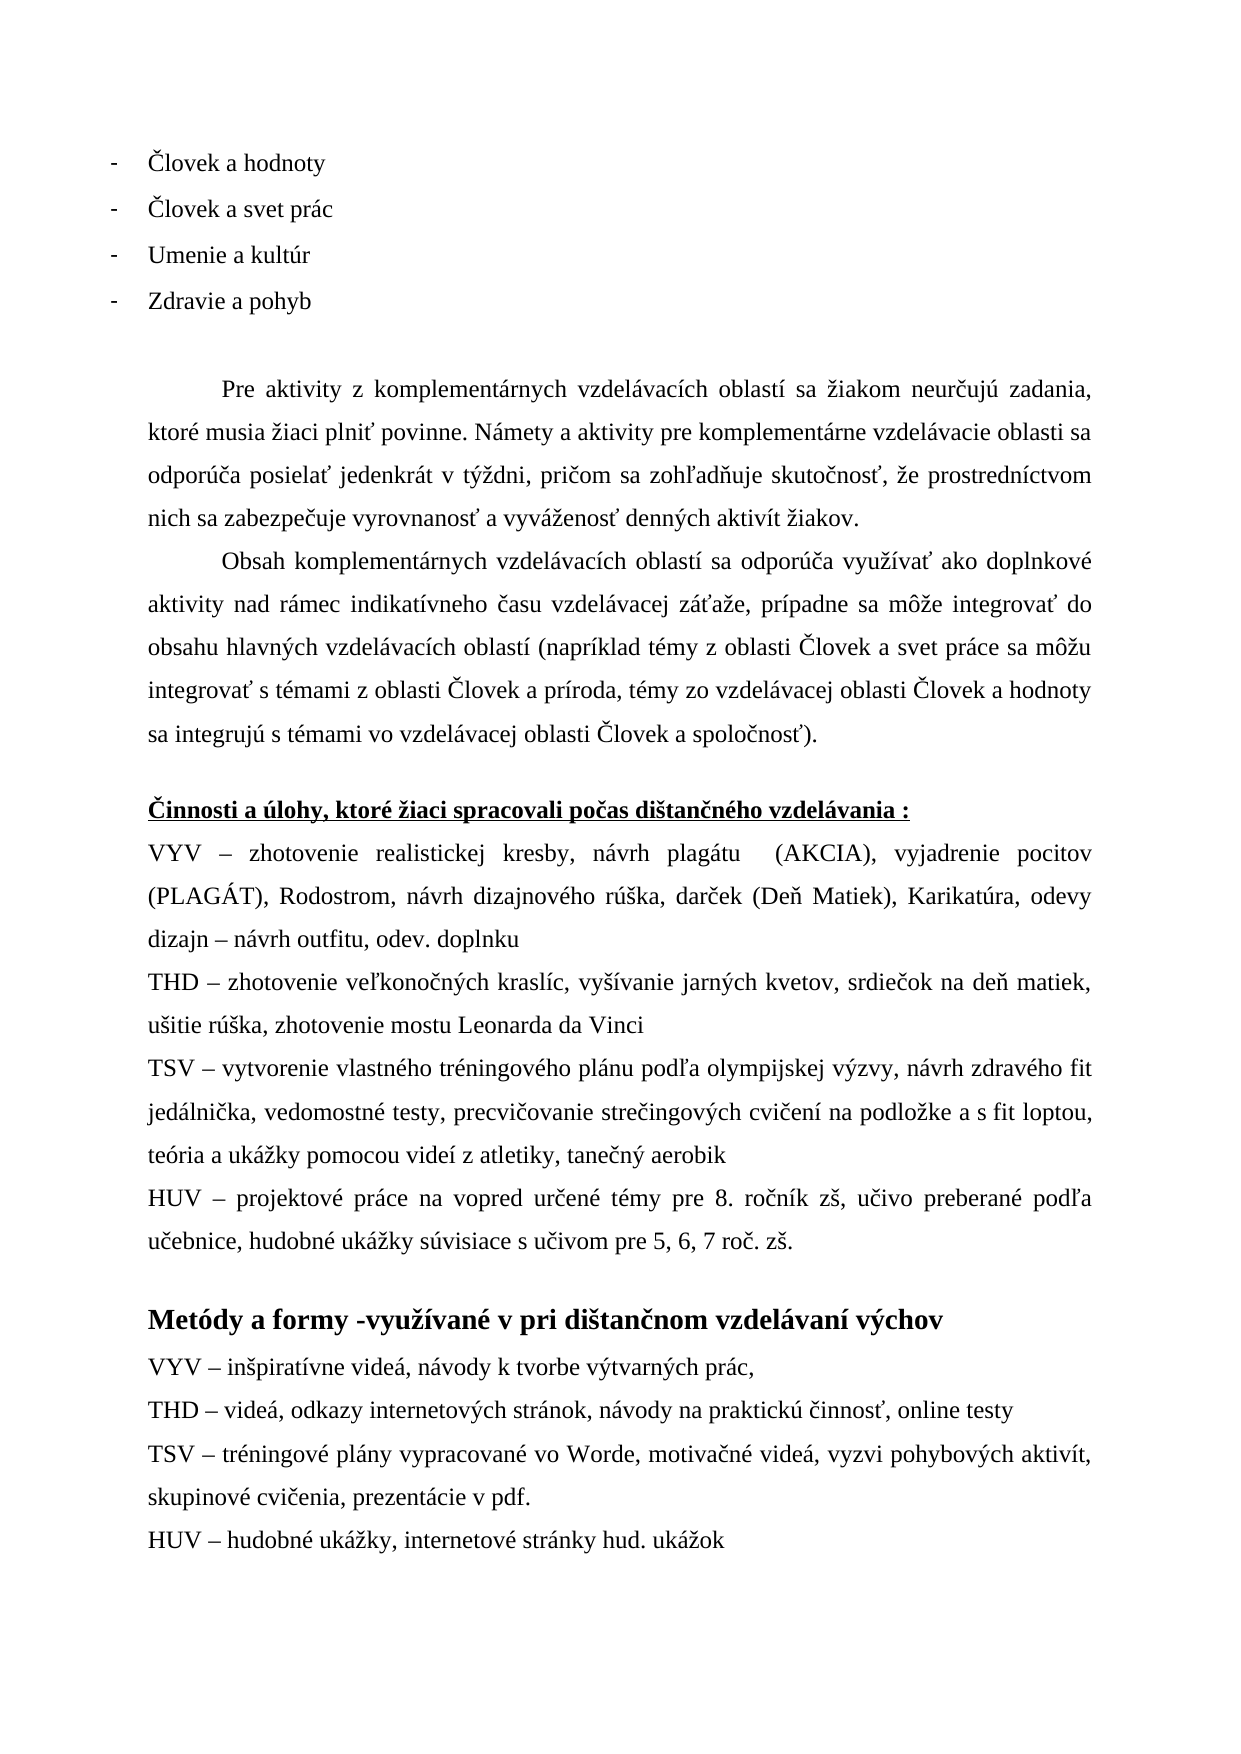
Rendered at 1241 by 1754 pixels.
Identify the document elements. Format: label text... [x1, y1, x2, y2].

text THD – videá, odkazy internetových stránok, návody na praktickú činnosť, online testy [148, 1396, 1093, 1424]
text VYV – zhotovenie realistickej kresby, návrh plagátu (AKCIA), vyjadrenie pocitov (PLAGÁT), Rodostrom, návrh dizajnového rúška, darček (Deň Matiek), Karikatúra, odevy dizajn – návrh outfitu, odev. doplnku [148, 838, 1093, 953]
text Činnosti a úlohy, ktoré žiaci spracovali počas dištančného vzdelávania : [148, 795, 1093, 823]
list Človek a svet prác [110, 193, 1093, 224]
text TSV – tréningové plány vypracované vo Worde, motivačné videá, vyzvi pohybových aktivít, skupinové cvičenia, prezentácie v pdf. [148, 1439, 1093, 1511]
text Obsah komplementárnych vzdelávacích oblastí sa odporúča využívať ako doplnkové aktivity nad rámec indikatívneho času vzdelávacej záťaže, prípadne sa môže integrovať do obsahu hlavných vzdelávacích oblastí (napríklad témy z oblasti Človek a svet práce sa môžu integrovať s témami z oblasti Človek a príroda, témy zo vzdelávacej oblasti Človek a hodnoty sa integrujú s témami vo vzdelávacej oblasti Človek a spoločnosť). [148, 546, 1093, 747]
text TSV – vytvorenie vlastného tréningového plánu podľa olympijskej výzvy, návrh zdravého fit jedálnička, vedomostné testy, precvičovanie strečingových cvičení na podložke a s fit loptou, teória a ukážky pomocou videí z atletiky, tanečný aerobik [148, 1053, 1093, 1168]
text VYV – inšpiratívne videá, návody k tvorbe výtvarných prác, [148, 1352, 1093, 1381]
list Zdravie a pohyb [110, 285, 1093, 315]
text HUV – hudobné ukážky, internetové stránky hud. ukážok [148, 1525, 1093, 1554]
list Človek a hodnoty [110, 148, 1093, 178]
text Pre aktivity z komplementárnych vzdelávacích oblastí sa žiakom neurčujú zadania, ktoré musia žiaci plniť povinne. Námety a aktivity pre komplementárne vzdelávacie oblasti sa odporúča posielať jedenkrát v týždni, pričom sa zohľadňuje skutočnosť, že prostredníctvom nich sa zabezpečuje vyrovnanosť a vyváženosť denných aktivít žiakov. [148, 374, 1093, 532]
text THD – zhotovenie veľkonočných kraslíc, vyšívanie jarných kvetov, srdiečok na deň matiek, ušitie rúška, zhotovenie mostu Leonarda da Vinci [148, 967, 1093, 1039]
text HUV – projektové práce na vopred určené témy pre 8. ročník zš, učivo preberané podľa učebnice, hudobné ukážky súvisiace s učivom pre 5, 6, 7 roč. zš. [148, 1183, 1093, 1255]
text Metódy a formy -využívané v pri dištančnom vzdelávaní výchov [148, 1302, 1093, 1336]
list Umenie a kultúr [110, 239, 1093, 269]
